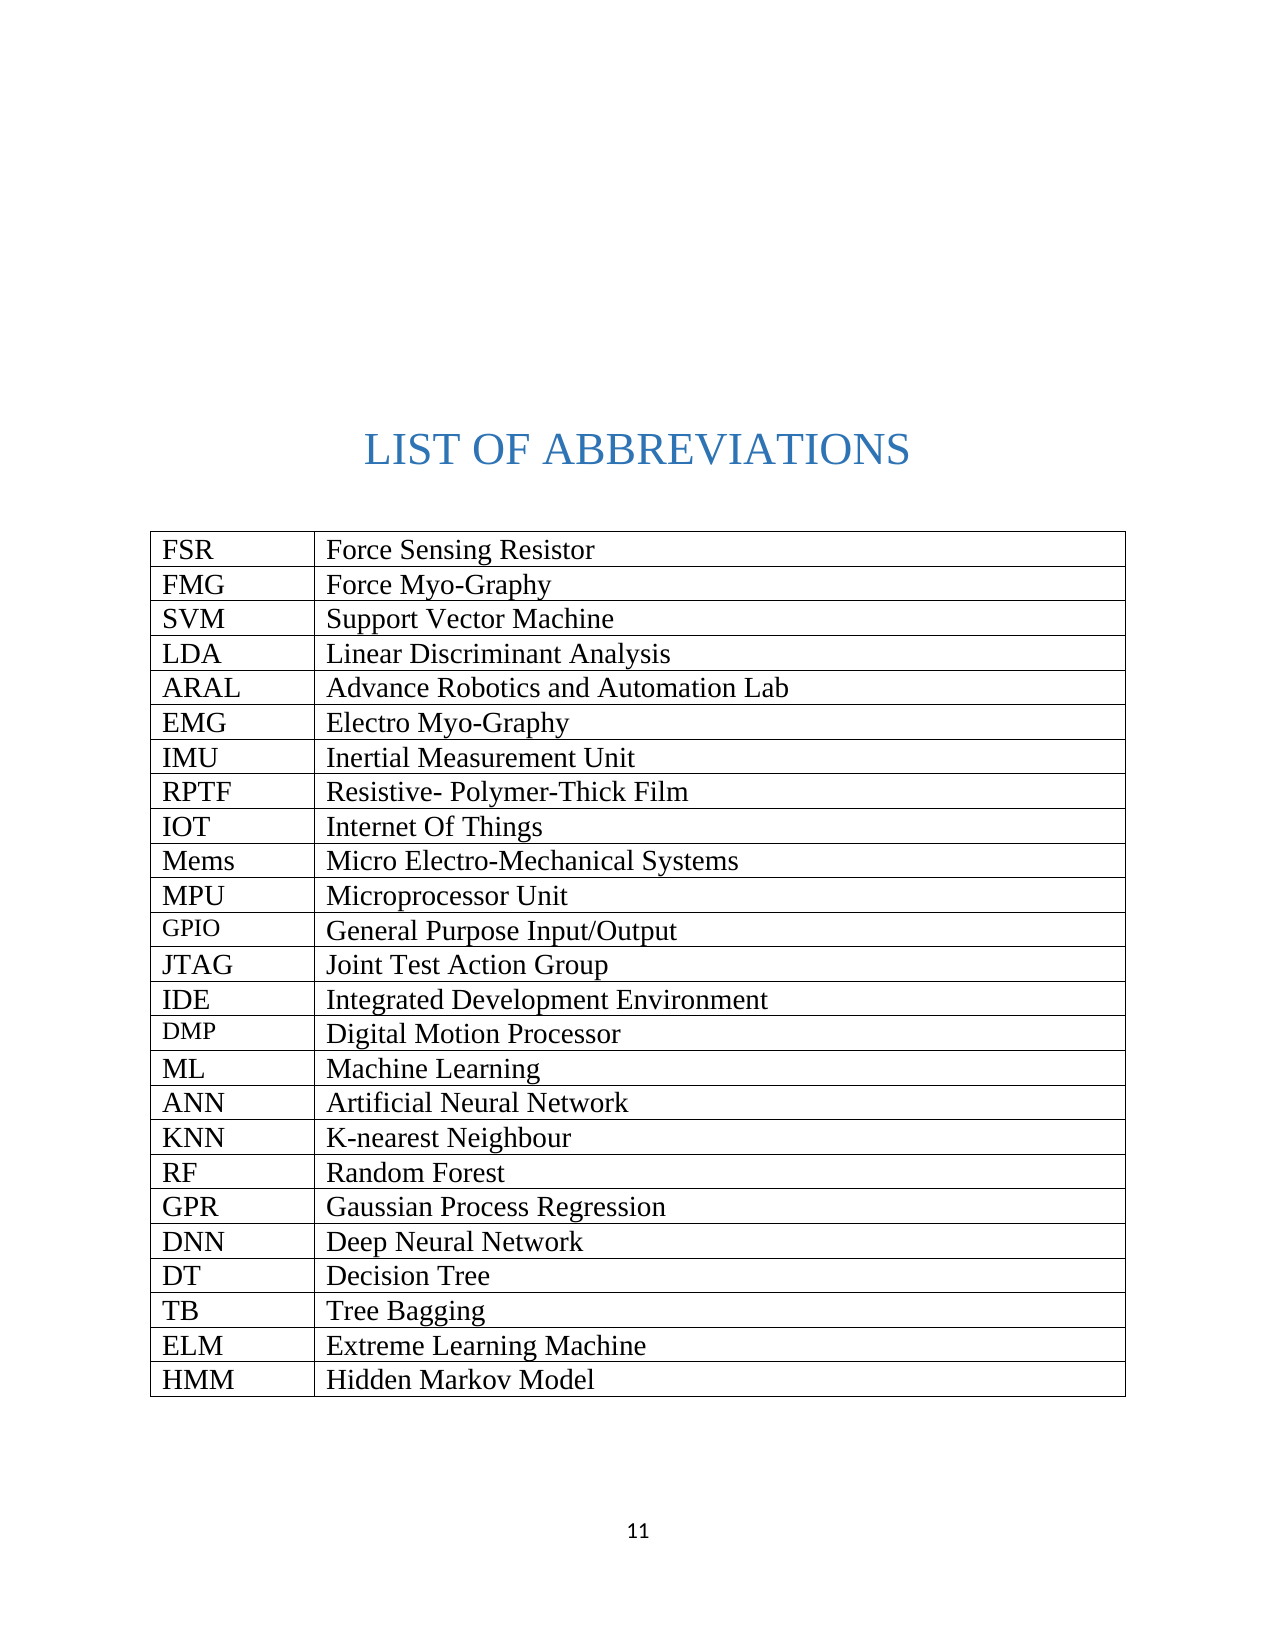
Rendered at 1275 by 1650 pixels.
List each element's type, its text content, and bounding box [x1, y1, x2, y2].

table_cell RF [151, 1155, 314, 1188]
table_cell Joint Test Action Group [315, 947, 1125, 981]
table_cell Microprocessor Unit [315, 878, 1125, 912]
subtitle LIST OF ABBREVIATIONS [150, 421, 1125, 474]
table_cell Advance Robotics and Automation Lab [315, 671, 1125, 704]
table_cell ELM [151, 1328, 314, 1361]
table_cell Mems [151, 844, 314, 877]
table_cell HMM [151, 1362, 314, 1396]
table_cell ML [151, 1051, 314, 1084]
table_cell Force Myo-Graphy [315, 567, 1125, 600]
table_cell GPIO [151, 913, 314, 946]
table_cell RPTF [151, 774, 314, 808]
table_header Force Sensing Resistor [315, 532, 1125, 566]
table_cell Micro Electro-Mechanical Systems [315, 844, 1125, 877]
table_cell Gaussian Process Regression [315, 1189, 1125, 1223]
table_cell MPU [151, 878, 314, 912]
table_cell TB [151, 1293, 314, 1327]
table_cell Resistive- Polymer-Thick Film [315, 774, 1125, 808]
table_cell Artificial Neural Network [315, 1086, 1125, 1119]
table_cell IOT [151, 809, 314, 842]
table_cell IDE [151, 982, 314, 1015]
table_cell ARAL [151, 671, 314, 704]
table_cell Support Vector Machine [315, 601, 1125, 635]
table_cell DMP [151, 1016, 314, 1050]
table_header FSR [151, 532, 314, 566]
table_cell Random Forest [315, 1155, 1125, 1188]
table_cell GPR [151, 1189, 314, 1223]
table_cell LDA [151, 636, 314, 669]
table_cell SVM [151, 601, 314, 635]
table_cell Machine Learning [315, 1051, 1125, 1084]
table_cell Tree Bagging [315, 1293, 1125, 1327]
table_cell Linear Discriminant Analysis [315, 636, 1125, 669]
table_cell Internet Of Things [315, 809, 1125, 842]
table_cell IMU [151, 740, 314, 773]
table_cell Integrated Development Environment [315, 982, 1125, 1015]
table_cell Deep Neural Network [315, 1224, 1125, 1257]
table_cell EMG [151, 705, 314, 739]
table_cell Extreme Learning Machine [315, 1328, 1125, 1361]
table_cell Electro Myo-Graphy [315, 705, 1125, 739]
table_cell Hidden Markov Model [315, 1362, 1125, 1396]
table_cell Inertial Measurement Unit [315, 740, 1125, 773]
table_cell ANN [151, 1086, 314, 1119]
table_cell Digital Motion Processor [315, 1016, 1125, 1050]
table_cell FMG [151, 567, 314, 600]
table_cell Decision Tree [315, 1259, 1125, 1292]
table_cell General Purpose Input/Output [315, 913, 1125, 946]
table_cell DNN [151, 1224, 314, 1257]
table_cell JTAG [151, 947, 314, 981]
table_cell KNN [151, 1120, 314, 1154]
table_cell K-nearest Neighbour [315, 1120, 1125, 1154]
table_cell DT [151, 1259, 314, 1292]
